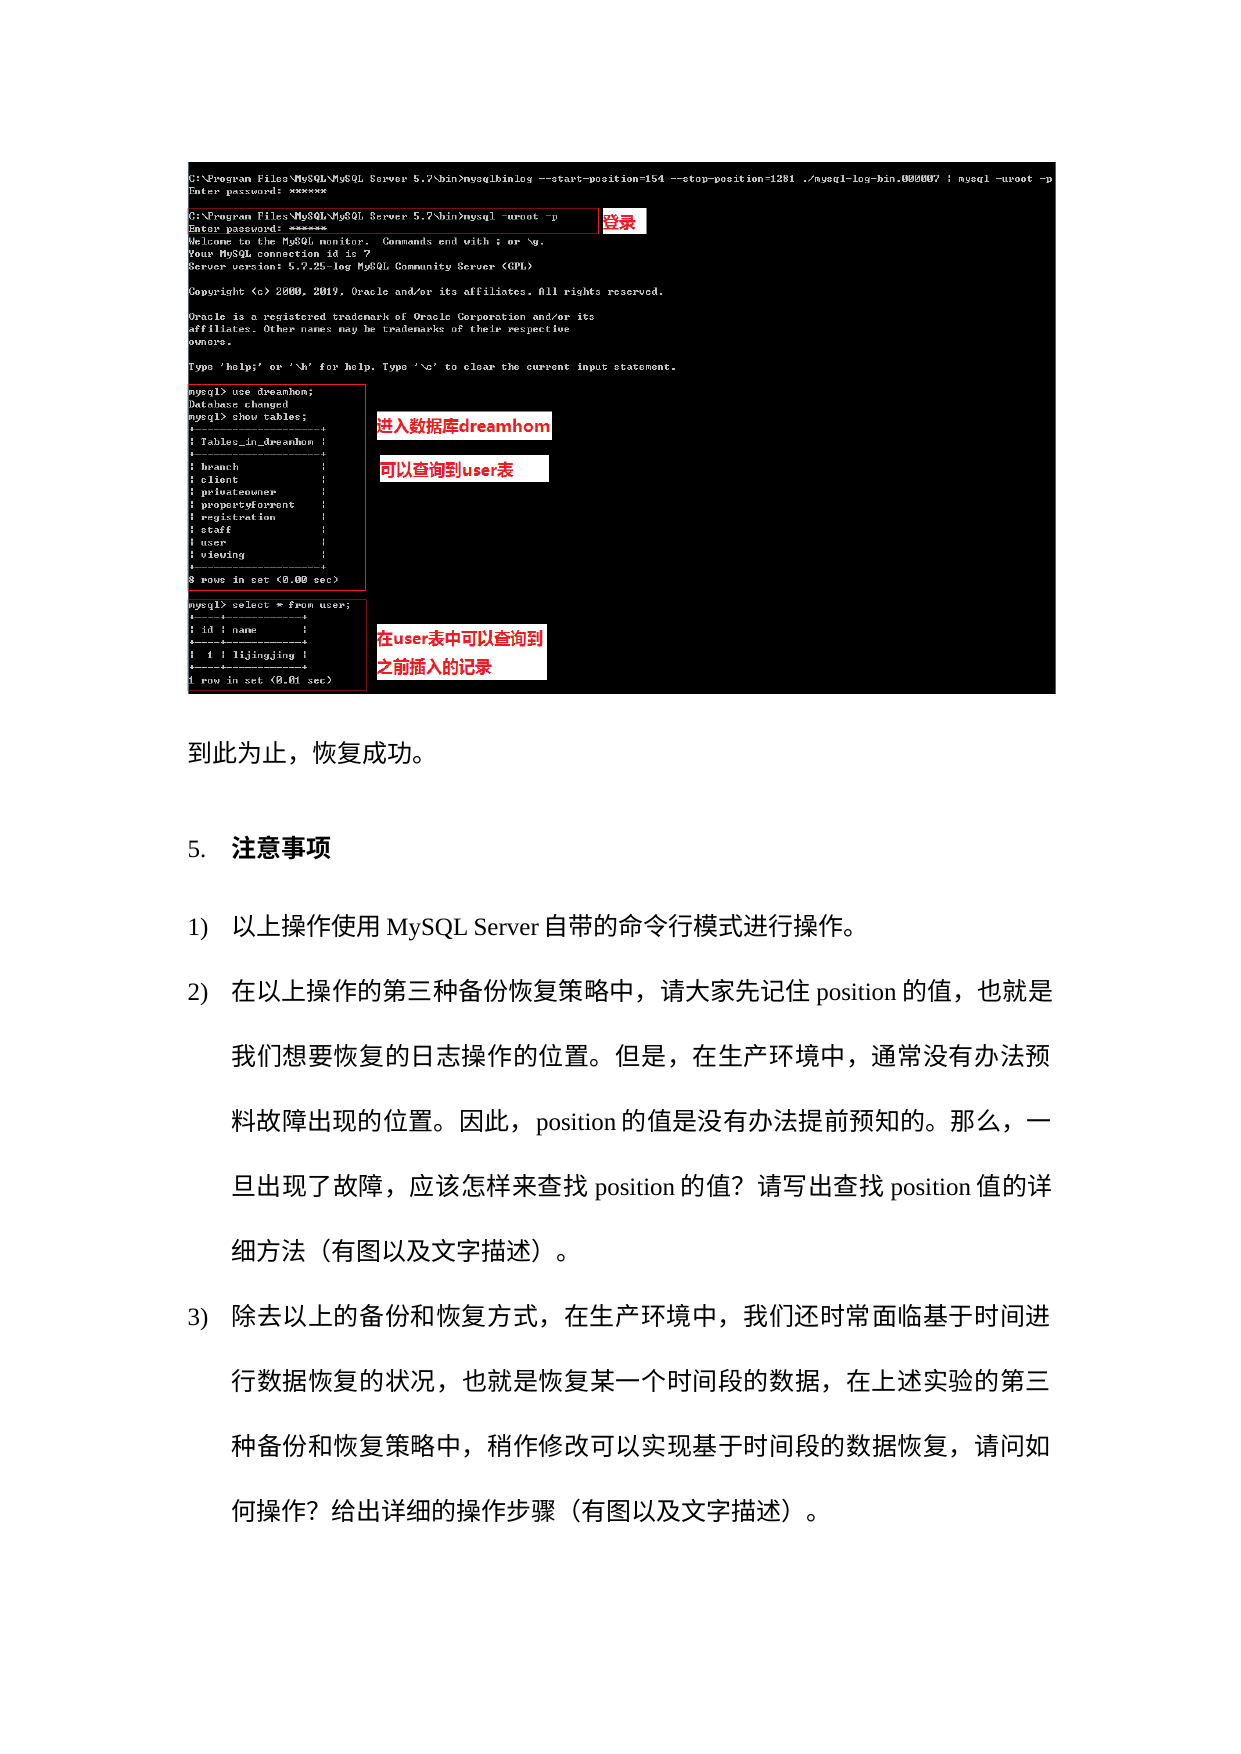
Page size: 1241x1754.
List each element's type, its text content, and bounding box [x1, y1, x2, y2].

picture [187, 162, 1056, 694]
list 在以上操作的第三种备份恢复策略中，请大家先记住position的值，也就是我们想要恢复的日志操作的位置。但是，在生产环境中，通常没有办法预料故障出现的位置。因此，position的值是没有办法提前预知的。那么，一旦出现了故障，应该怎样来查找position的值？请写出查找position值的详细方法（有图以及文字描述）。 [187, 957, 1053, 1282]
list 除去以上的备份和恢复方式，在生产环境中，我们还时常面临基于时间进行数据恢复的状况，也就是恢复某一个时间段的数据，在上述实验的第三种备份和恢复策略中，稍作修改可以实现基于时间段的数据恢复，请问如何操作？给出详细的操作步骤（有图以及文字描述）。 [187, 1282, 1053, 1542]
list 以上操作使用MySQL Server自带的命令行模式进行操作。 [187, 892, 1053, 957]
subtitle 注意事项 [187, 814, 1053, 879]
text 到此为止，恢复成功。 [187, 719, 1053, 784]
